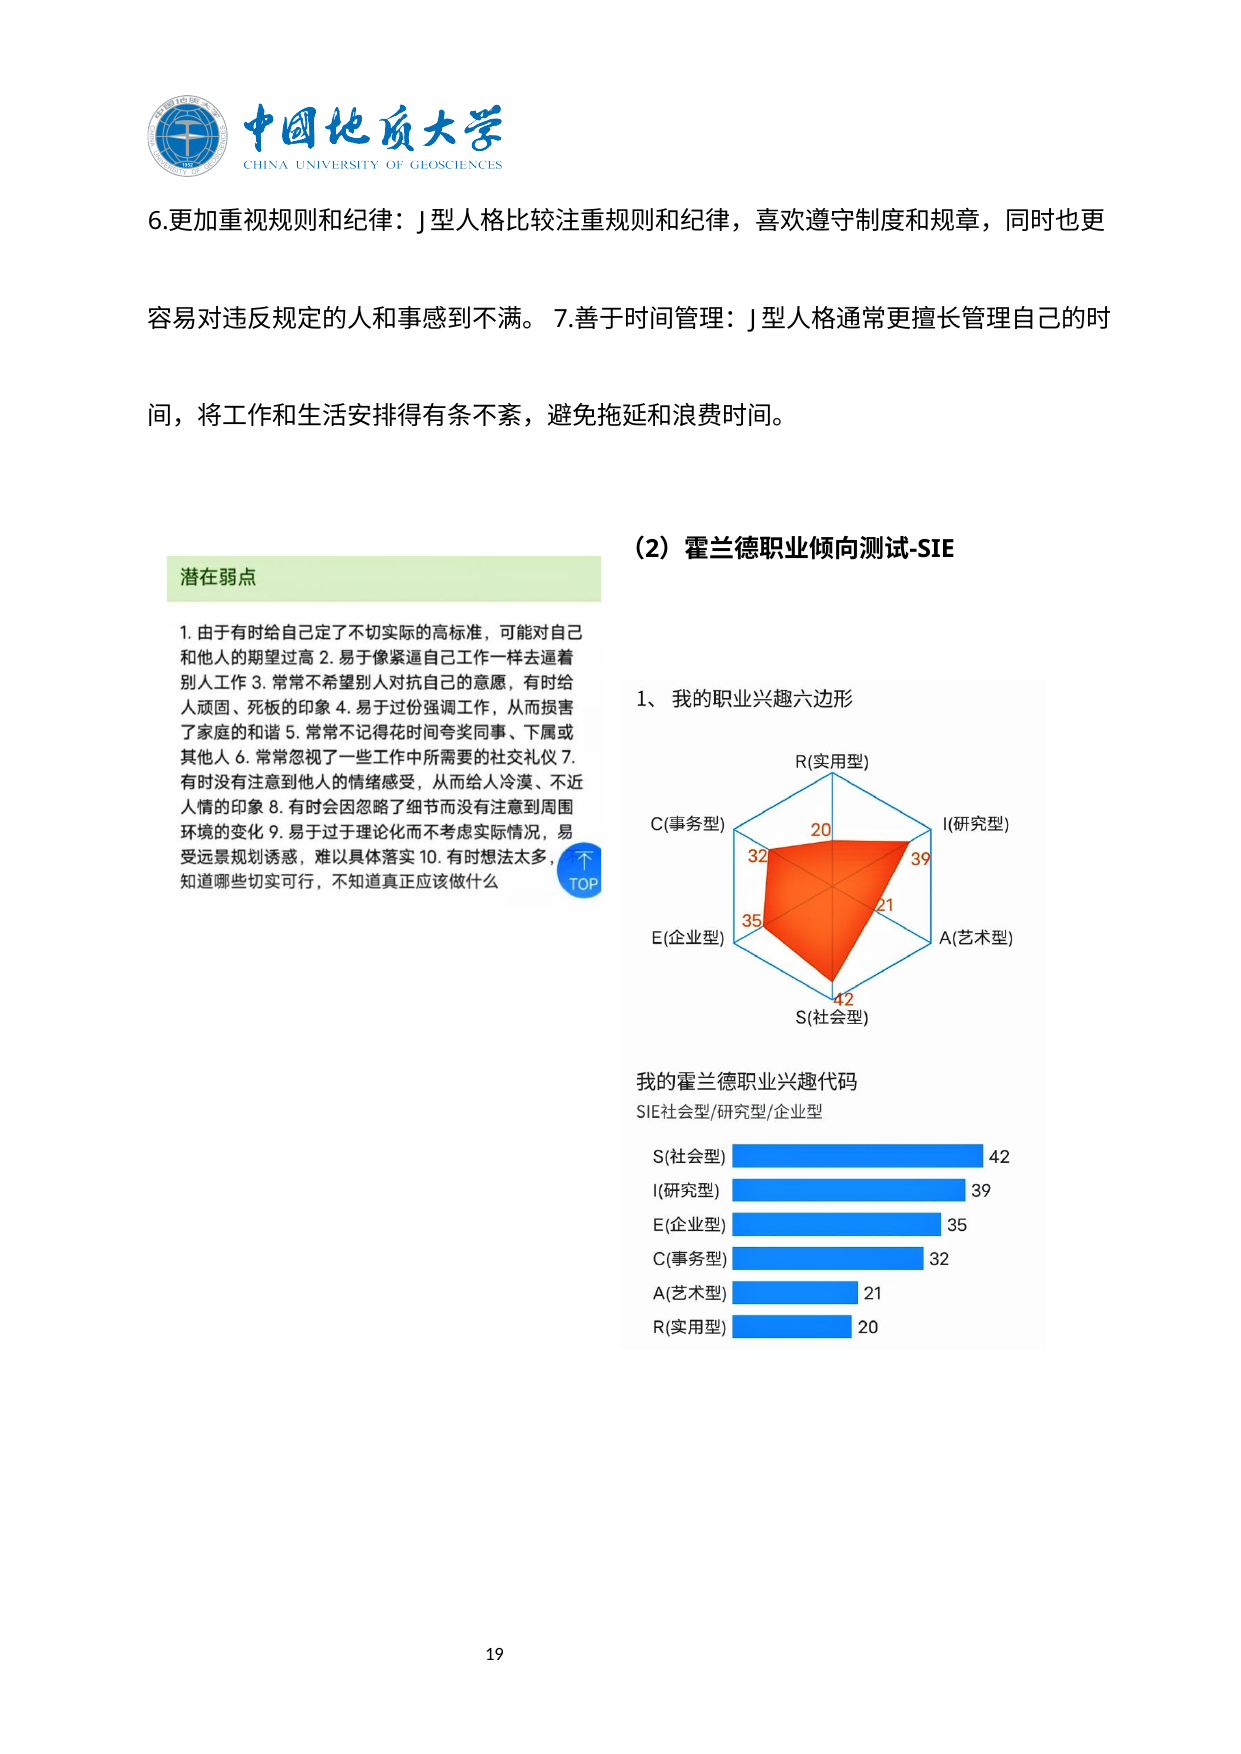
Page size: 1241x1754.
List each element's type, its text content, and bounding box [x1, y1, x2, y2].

picture [147, 95, 502, 177]
list （2）霍兰德职业倾向测试-SIE [148, 514, 1122, 579]
picture [620, 680, 1046, 1350]
picture [166, 556, 602, 906]
